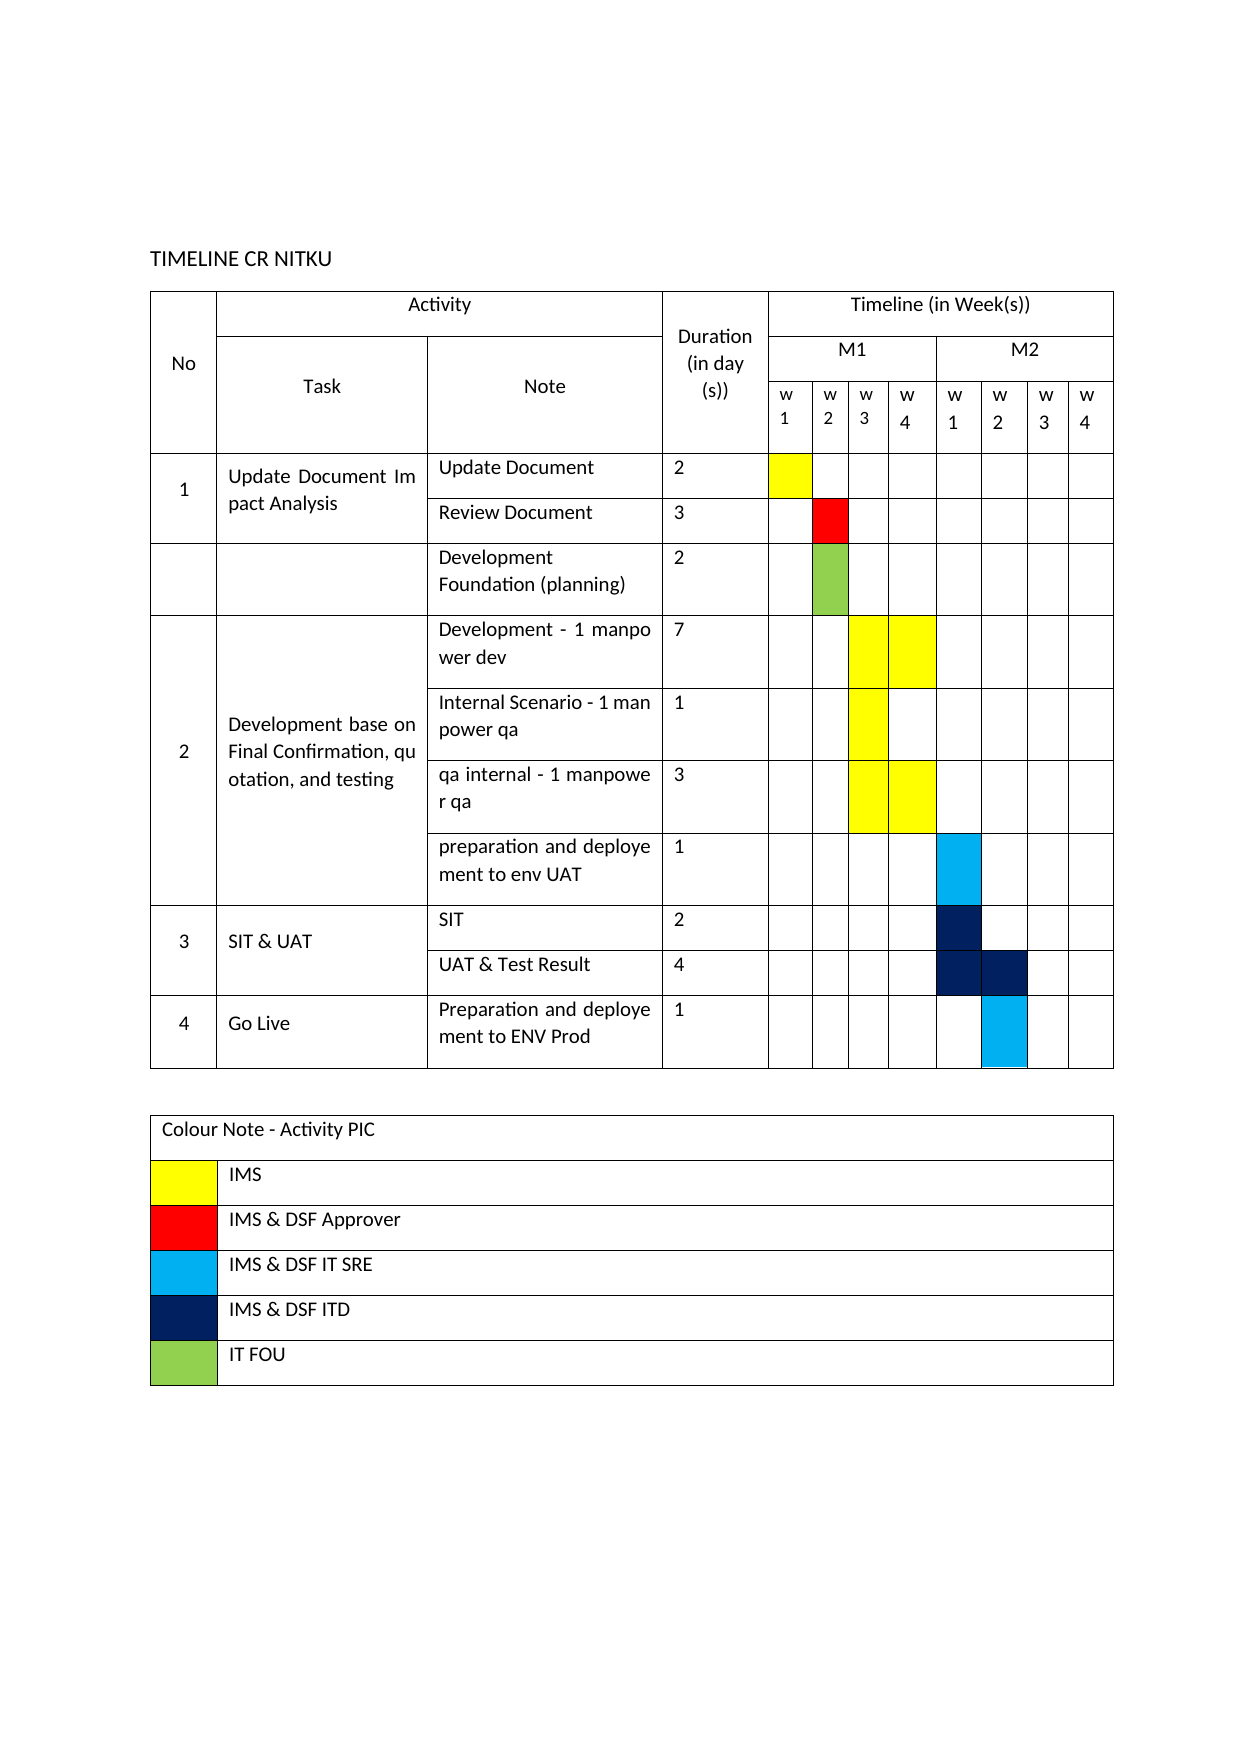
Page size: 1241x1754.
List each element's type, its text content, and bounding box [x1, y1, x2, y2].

table_cell 3 [151, 906, 216, 995]
table_cell [1028, 616, 1068, 688]
table_cell [982, 499, 1027, 543]
table_cell w4 [889, 382, 936, 453]
table_cell [849, 454, 888, 498]
table_cell [151, 1161, 217, 1205]
table_cell [769, 454, 812, 498]
table_cell [813, 454, 848, 498]
table_cell [1069, 951, 1113, 995]
table_cell UAT & Test Result [428, 951, 662, 995]
table_cell 2 [663, 906, 768, 950]
table_header Activity [217, 292, 662, 336]
table_cell [1069, 834, 1113, 905]
table_cell [937, 761, 981, 833]
table_cell Internal Scenario - 1 manpower qa [428, 689, 662, 760]
table_cell [813, 616, 848, 688]
table_cell [849, 951, 888, 995]
table_cell [889, 834, 936, 905]
table_cell [982, 834, 1027, 905]
table_cell 4 [151, 996, 216, 1067]
table_cell [769, 906, 812, 950]
table_cell Task [217, 337, 427, 453]
table_cell [849, 761, 888, 833]
table_cell [889, 616, 936, 688]
table_cell Preparation and deployement to ENV Prod [428, 996, 662, 1067]
table_cell IMS & DSF Approver [218, 1206, 1113, 1250]
table_cell [937, 996, 981, 1067]
table_cell [813, 499, 848, 543]
table_cell [1069, 761, 1113, 833]
table_cell Development Foundation (planning) [428, 544, 662, 615]
table_cell Note [428, 337, 662, 453]
table_cell [769, 544, 812, 615]
table_cell [889, 761, 936, 833]
table_cell IMS [218, 1161, 1113, 1205]
table_cell 2 [663, 544, 768, 615]
table_cell [151, 1206, 217, 1250]
table_cell [889, 544, 936, 615]
table_cell [1028, 544, 1068, 615]
table_cell [1028, 834, 1068, 905]
table_cell [769, 499, 812, 543]
table_cell M2 [937, 337, 1113, 381]
table_cell [1028, 761, 1068, 833]
table_cell [937, 906, 981, 950]
table_cell [151, 1341, 217, 1385]
table_cell SIT & UAT [217, 906, 427, 995]
table_cell [1028, 499, 1068, 543]
table_cell [982, 616, 1027, 688]
table_cell [151, 544, 216, 615]
table_cell [217, 544, 427, 615]
table_cell [849, 996, 888, 1067]
table_cell [1069, 906, 1113, 950]
table_cell [769, 616, 812, 688]
table_header Colour Note - Activity PIC [151, 1116, 1113, 1160]
table_cell 1 [663, 689, 768, 760]
table_header Timeline (in Week(s)) [769, 292, 1113, 336]
table_cell 1 [663, 834, 768, 905]
table_cell [1028, 906, 1068, 950]
table_cell [982, 906, 1027, 950]
table_cell [813, 761, 848, 833]
table_cell [937, 616, 981, 688]
table_cell [982, 951, 1027, 995]
table_cell preparation and deployement to env UAT [428, 834, 662, 905]
table_cell [1069, 499, 1113, 543]
table_cell w3 [849, 382, 888, 453]
table_cell 1 [151, 454, 216, 543]
table_cell Review Document [428, 499, 662, 543]
table_cell [849, 544, 888, 615]
table_cell Update Document Impact Analysis [217, 454, 427, 543]
table_cell [889, 906, 936, 950]
table_cell [937, 834, 981, 905]
table_cell [982, 454, 1027, 498]
table_cell [889, 689, 936, 760]
table_cell Update Document [428, 454, 662, 498]
table_cell [849, 834, 888, 905]
table_cell [937, 454, 981, 498]
table_cell [889, 996, 936, 1067]
table_cell [1069, 996, 1113, 1067]
table_cell [1069, 454, 1113, 498]
table_header Duration(in day(s)) [663, 292, 768, 453]
table_cell 2 [663, 454, 768, 498]
table_cell [982, 544, 1027, 615]
table_cell [1069, 689, 1113, 760]
table_cell w2 [813, 382, 848, 453]
table_cell IMS & DSF ITD [218, 1296, 1113, 1340]
table_cell 7 [663, 616, 768, 688]
table_cell [937, 951, 981, 995]
table_cell [937, 689, 981, 760]
table_cell 3 [663, 761, 768, 833]
table_cell w1 [937, 382, 981, 453]
table_cell w2 [982, 382, 1027, 453]
table_cell [849, 689, 888, 760]
table_cell 1 [663, 996, 768, 1067]
table_cell qa internal - 1 manpower qa [428, 761, 662, 833]
table_cell [849, 499, 888, 543]
table_cell [1028, 951, 1068, 995]
table_header No [151, 292, 216, 453]
table_cell [937, 544, 981, 615]
table_cell IMS & DSF IT SRE [218, 1251, 1113, 1295]
table_cell [813, 906, 848, 950]
table_cell [1028, 454, 1068, 498]
table_cell M1 [769, 337, 936, 381]
list TIMELINE CR NITKU [150, 244, 1090, 272]
table_cell [151, 1251, 217, 1295]
table_cell [769, 951, 812, 995]
table_cell w4 [1069, 382, 1113, 453]
table_cell [982, 761, 1027, 833]
table_cell Development base on Final Confirmation, quotation, and testing [217, 616, 427, 905]
table_cell [813, 951, 848, 995]
table_cell [849, 906, 888, 950]
table_cell [1028, 996, 1068, 1067]
table_cell [813, 544, 848, 615]
table_cell [769, 761, 812, 833]
table_cell w1 [769, 382, 812, 453]
table_cell [1069, 544, 1113, 615]
table_cell [889, 951, 936, 995]
table_cell [1069, 616, 1113, 688]
table_cell Go Live [217, 996, 427, 1067]
table_cell [849, 616, 888, 688]
table_cell [769, 834, 812, 905]
table_cell [813, 834, 848, 905]
table_cell [1028, 689, 1068, 760]
table_cell 4 [663, 951, 768, 995]
table_cell [813, 689, 848, 760]
table_cell [889, 499, 936, 543]
table_cell SIT [428, 906, 662, 950]
table_cell IT FOU [218, 1341, 1113, 1385]
table_cell [769, 689, 812, 760]
table_cell 3 [663, 499, 768, 543]
table_cell Development - 1 manpower dev [428, 616, 662, 688]
table_cell 2 [151, 616, 216, 905]
table_cell [937, 499, 981, 543]
table_cell [151, 1296, 217, 1340]
table_cell [769, 996, 812, 1067]
table_cell [982, 996, 1027, 1067]
table_cell w3 [1028, 382, 1068, 453]
table_cell [889, 454, 936, 498]
table_cell [982, 689, 1027, 760]
table_cell [813, 996, 848, 1067]
